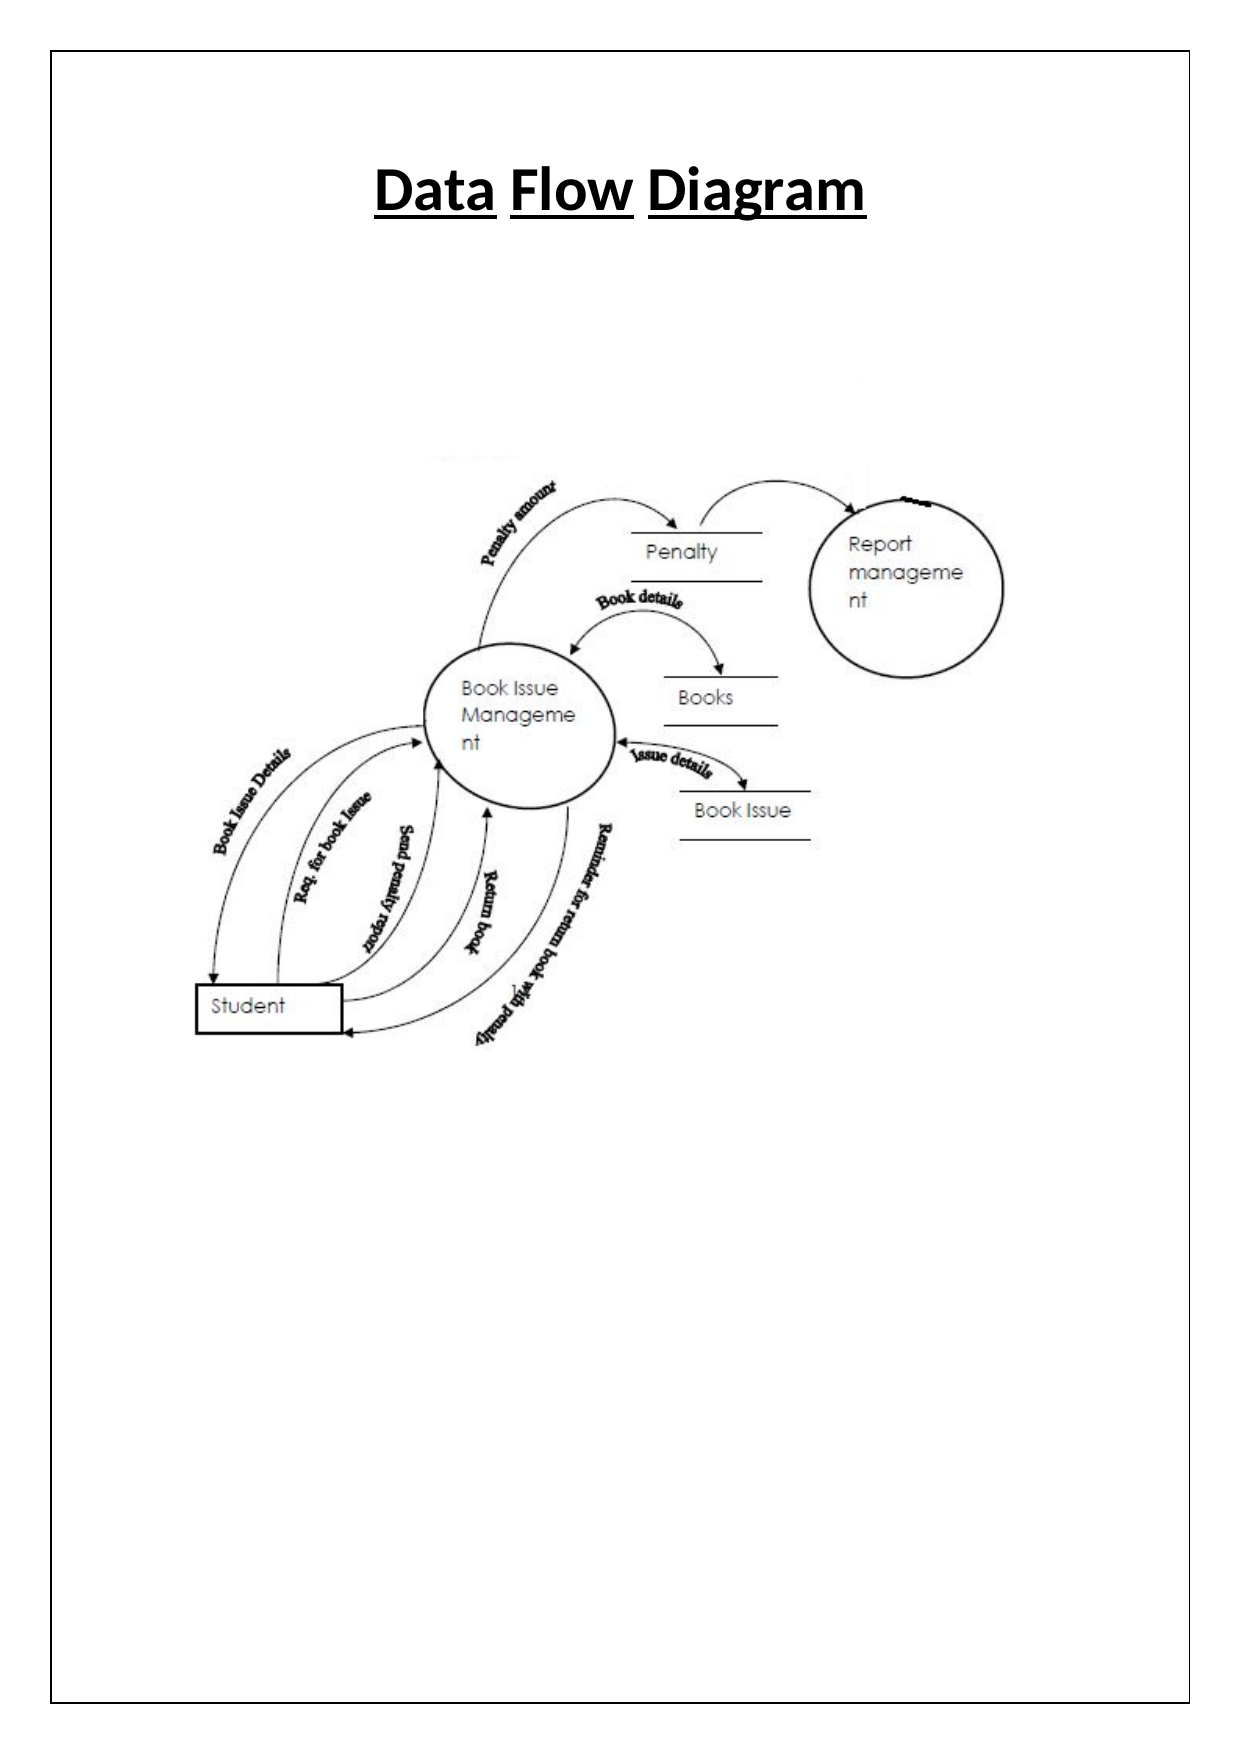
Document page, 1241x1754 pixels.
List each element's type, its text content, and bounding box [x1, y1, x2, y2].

picture [150, 368, 1055, 1054]
text Data Flow Diagram [150, 150, 1090, 226]
